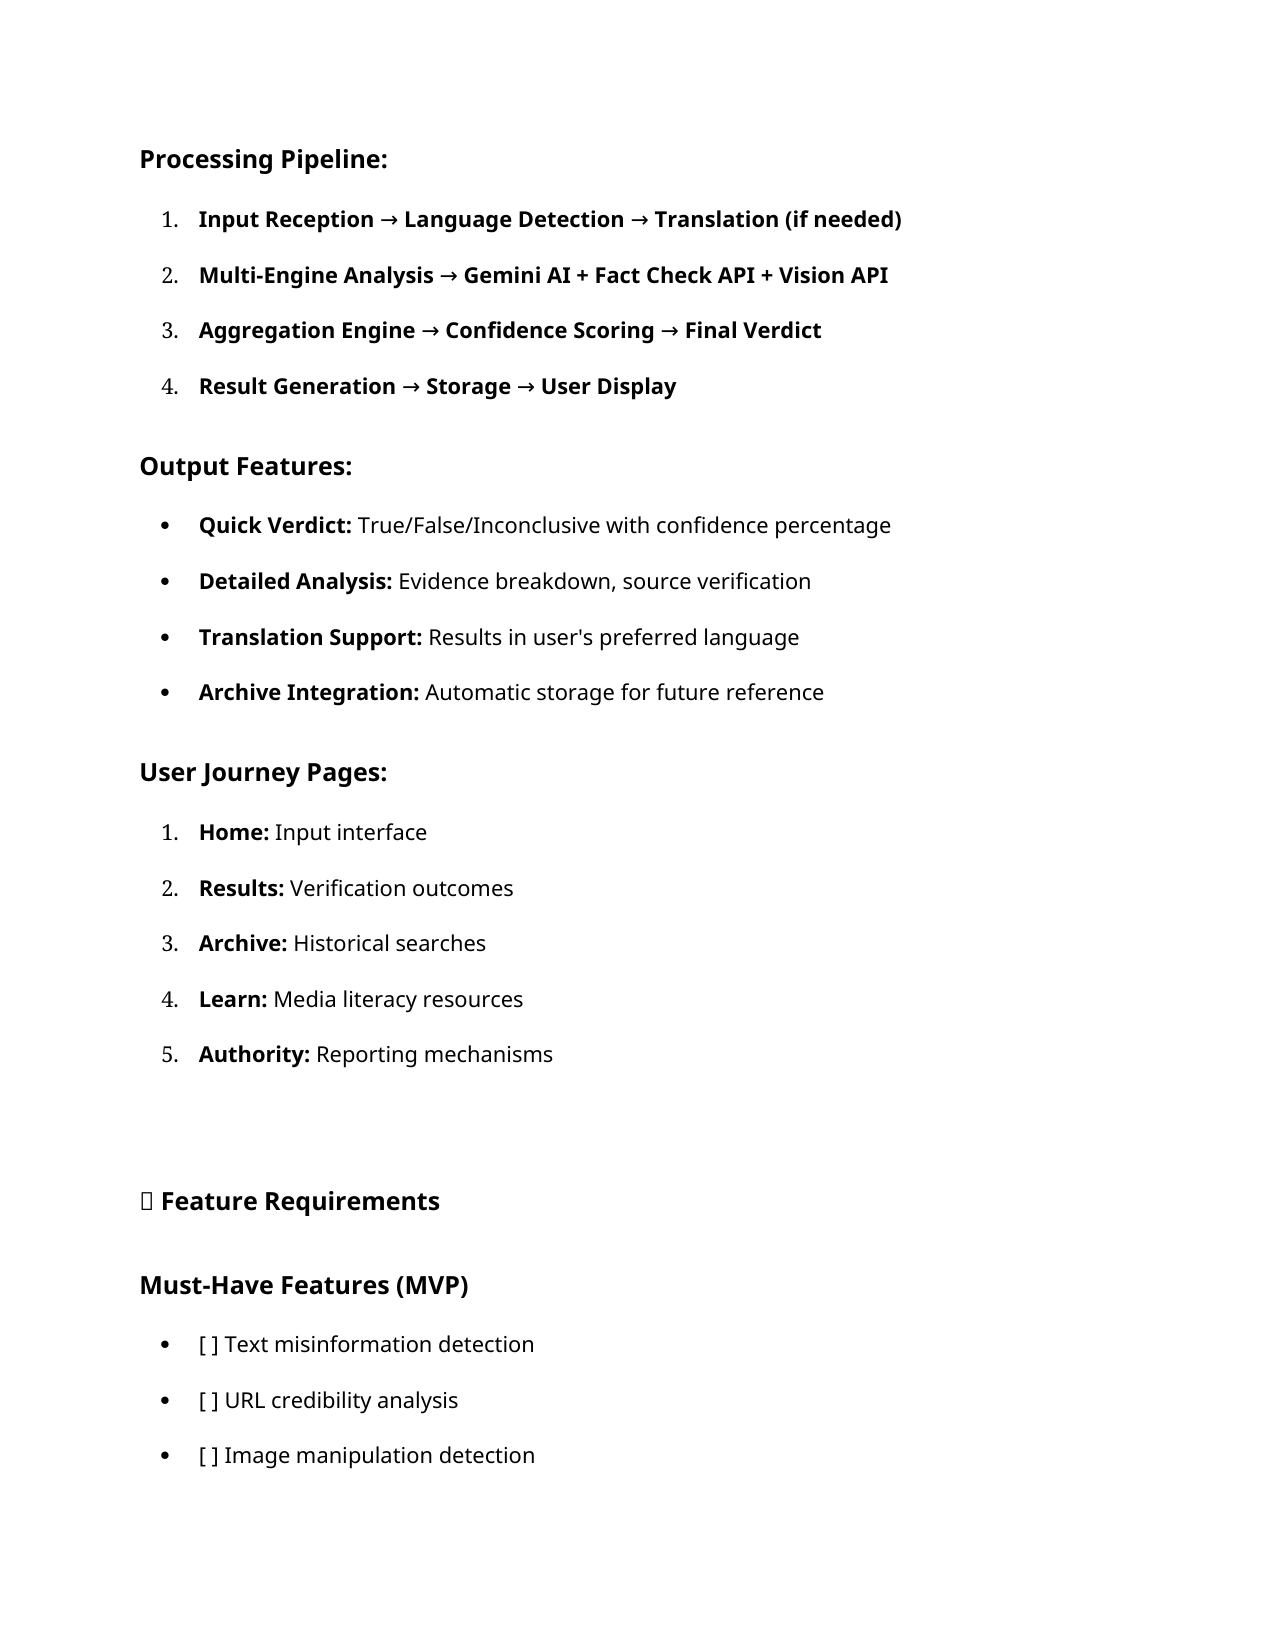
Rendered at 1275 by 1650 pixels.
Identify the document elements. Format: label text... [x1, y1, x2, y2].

list Learn: Media literacy resources [161, 984, 1133, 1013]
text Processing Pipeline: [139, 142, 1133, 176]
list Authority: Reporting mechanisms [161, 1039, 1133, 1069]
list Aggregation Engine → Confidence Scoring → Final Verdict [161, 315, 1133, 345]
text Output Features: [139, 448, 1133, 483]
list Translation Support: Results in user's preferred language [161, 622, 1133, 652]
list Result Generation → Storage → User Display [161, 371, 1133, 401]
list Detailed Analysis: Evidence breakdown, source verification [161, 566, 1133, 596]
list [ ] Image manipulation detection [161, 1441, 1133, 1470]
list Quick Verdict: True/False/Inconclusive with confidence percentage [161, 511, 1133, 540]
list Archive: Historical searches [161, 928, 1133, 958]
text Must-Have Features (MVP) [139, 1267, 1133, 1301]
list Multi-Engine Analysis → Gemini AI + Fact Check API + Vision API [161, 260, 1133, 289]
text User Journey Pages: [139, 755, 1133, 789]
list Results: Verification outcomes [161, 872, 1133, 902]
list [ ] URL credibility analysis [161, 1385, 1133, 1415]
list Input Reception → Language Detection → Translation (if needed) [161, 204, 1133, 234]
text ✨ Feature Requirements [139, 1183, 1133, 1217]
list Home: Input interface [161, 817, 1133, 847]
list Archive Integration: Automatic storage for future reference [161, 677, 1133, 707]
list [ ] Text misinformation detection [161, 1329, 1133, 1359]
